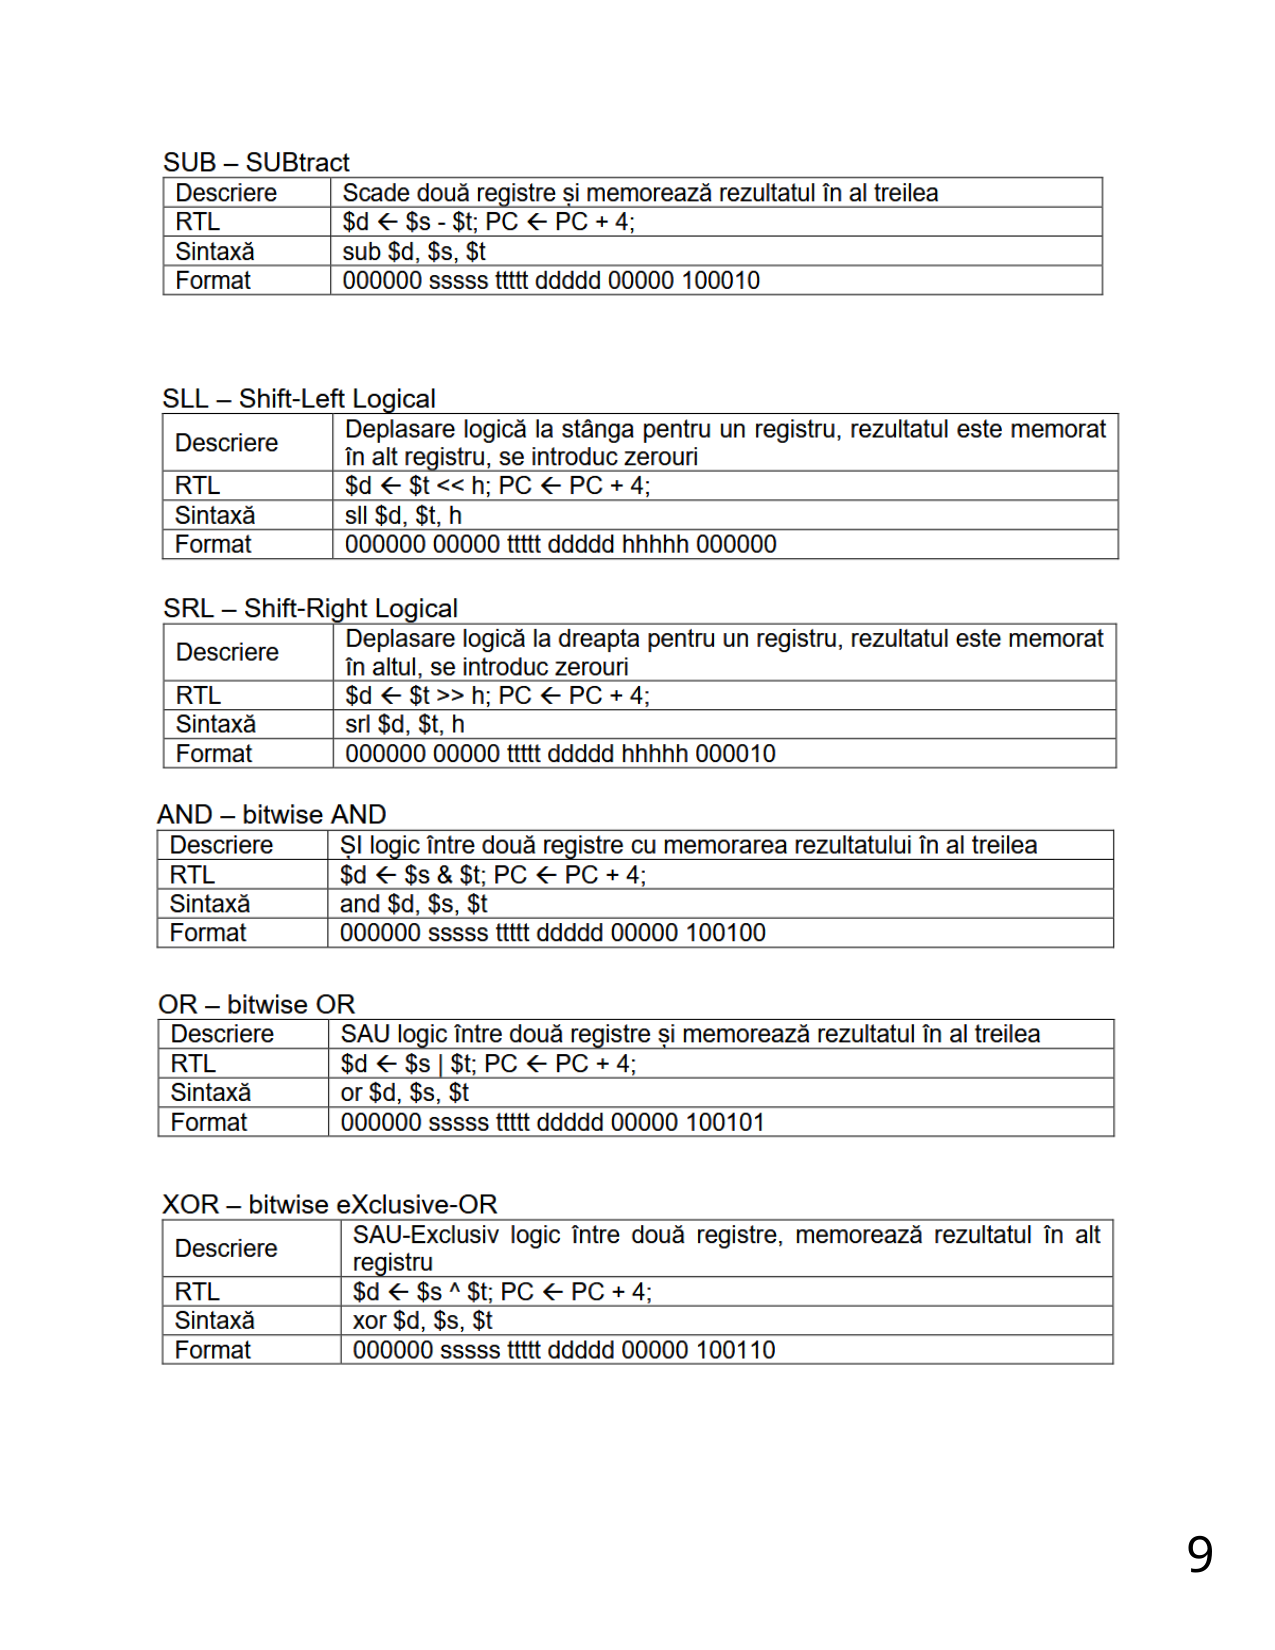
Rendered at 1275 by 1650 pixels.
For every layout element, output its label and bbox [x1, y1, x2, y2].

picture [150, 594, 1125, 778]
picture [150, 150, 1110, 305]
picture [150, 1186, 1125, 1385]
picture [150, 988, 1125, 1165]
picture [150, 799, 1125, 968]
picture [150, 382, 1125, 573]
